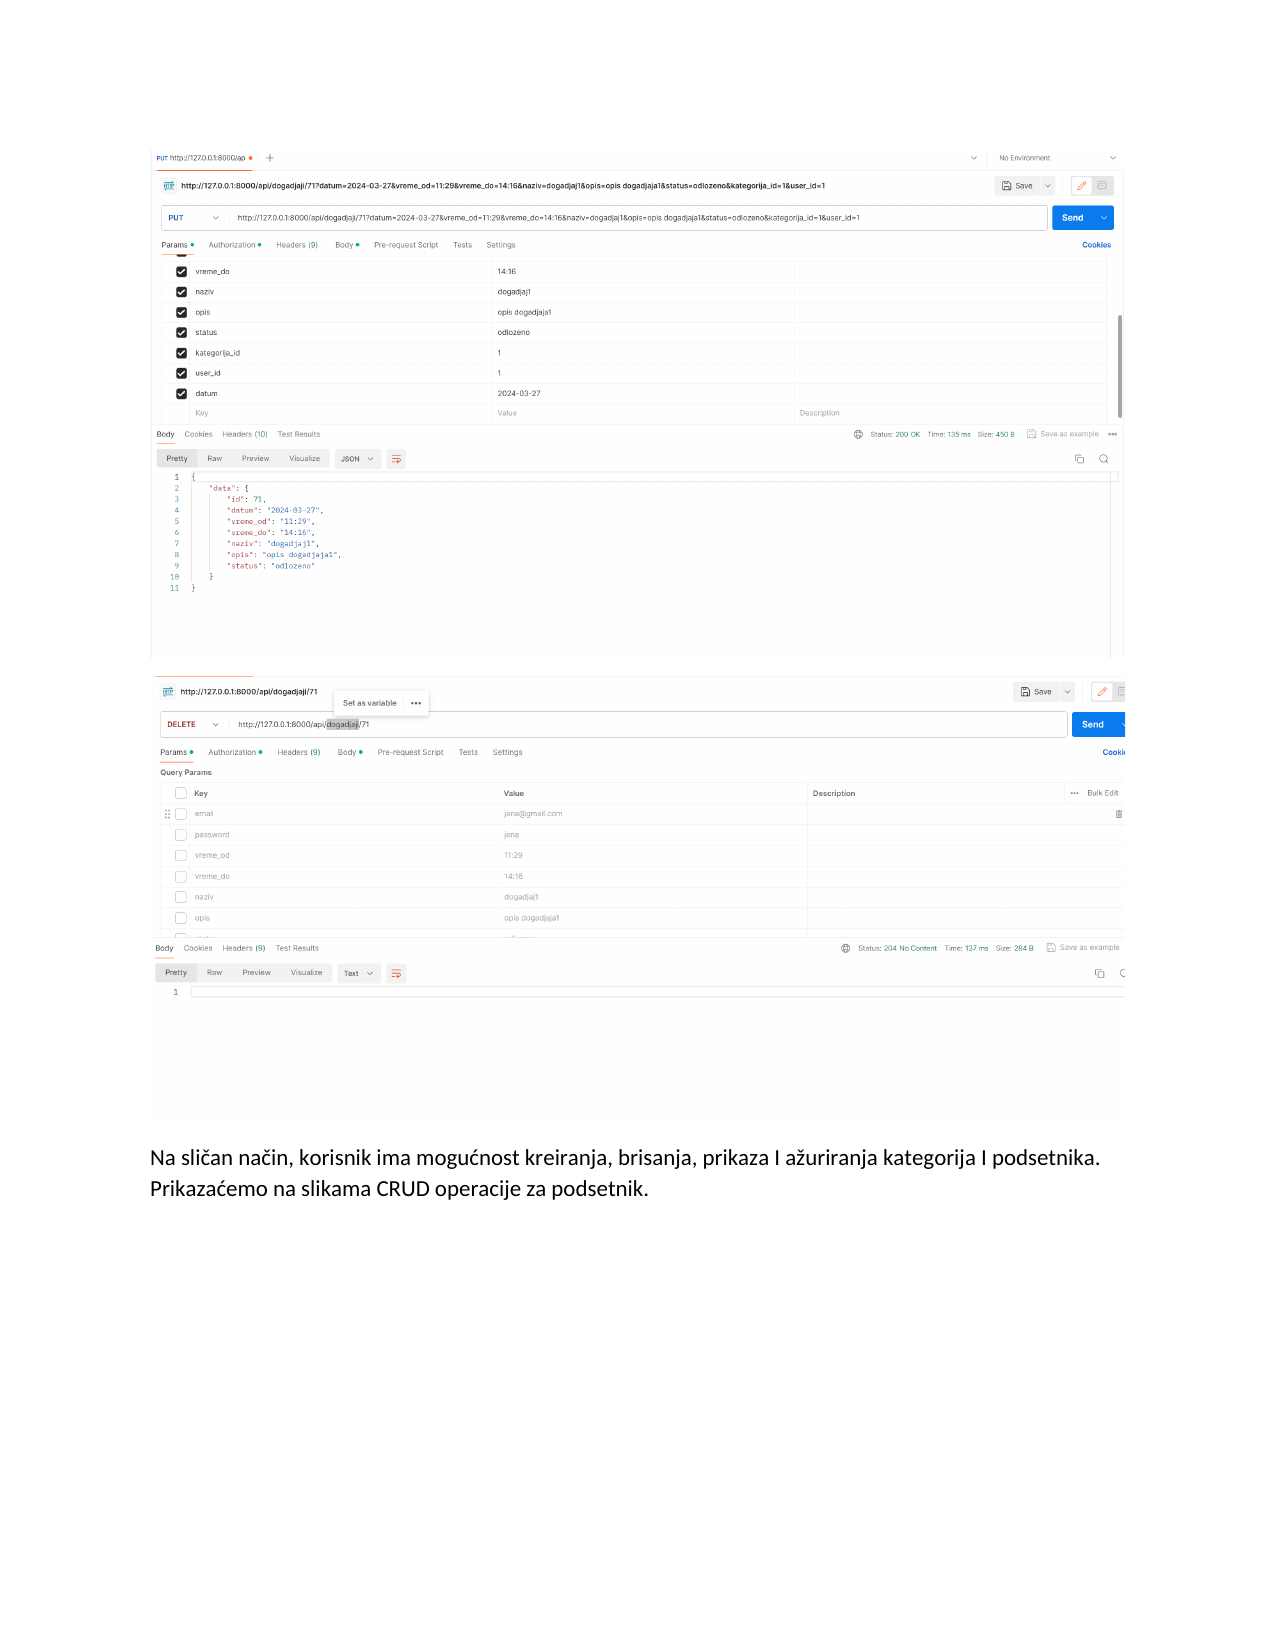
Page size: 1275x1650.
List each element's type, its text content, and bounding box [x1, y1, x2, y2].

picture [150, 150, 1125, 658]
text Na sličan način, korisnik ima mogućnost kreiranja, brisanja, prikaza I ažuriranja kategorija I podsetnika. Prikazaćemo na slikama CRUD operacije za podsetnik. [150, 1143, 1125, 1202]
picture [150, 676, 1125, 1125]
